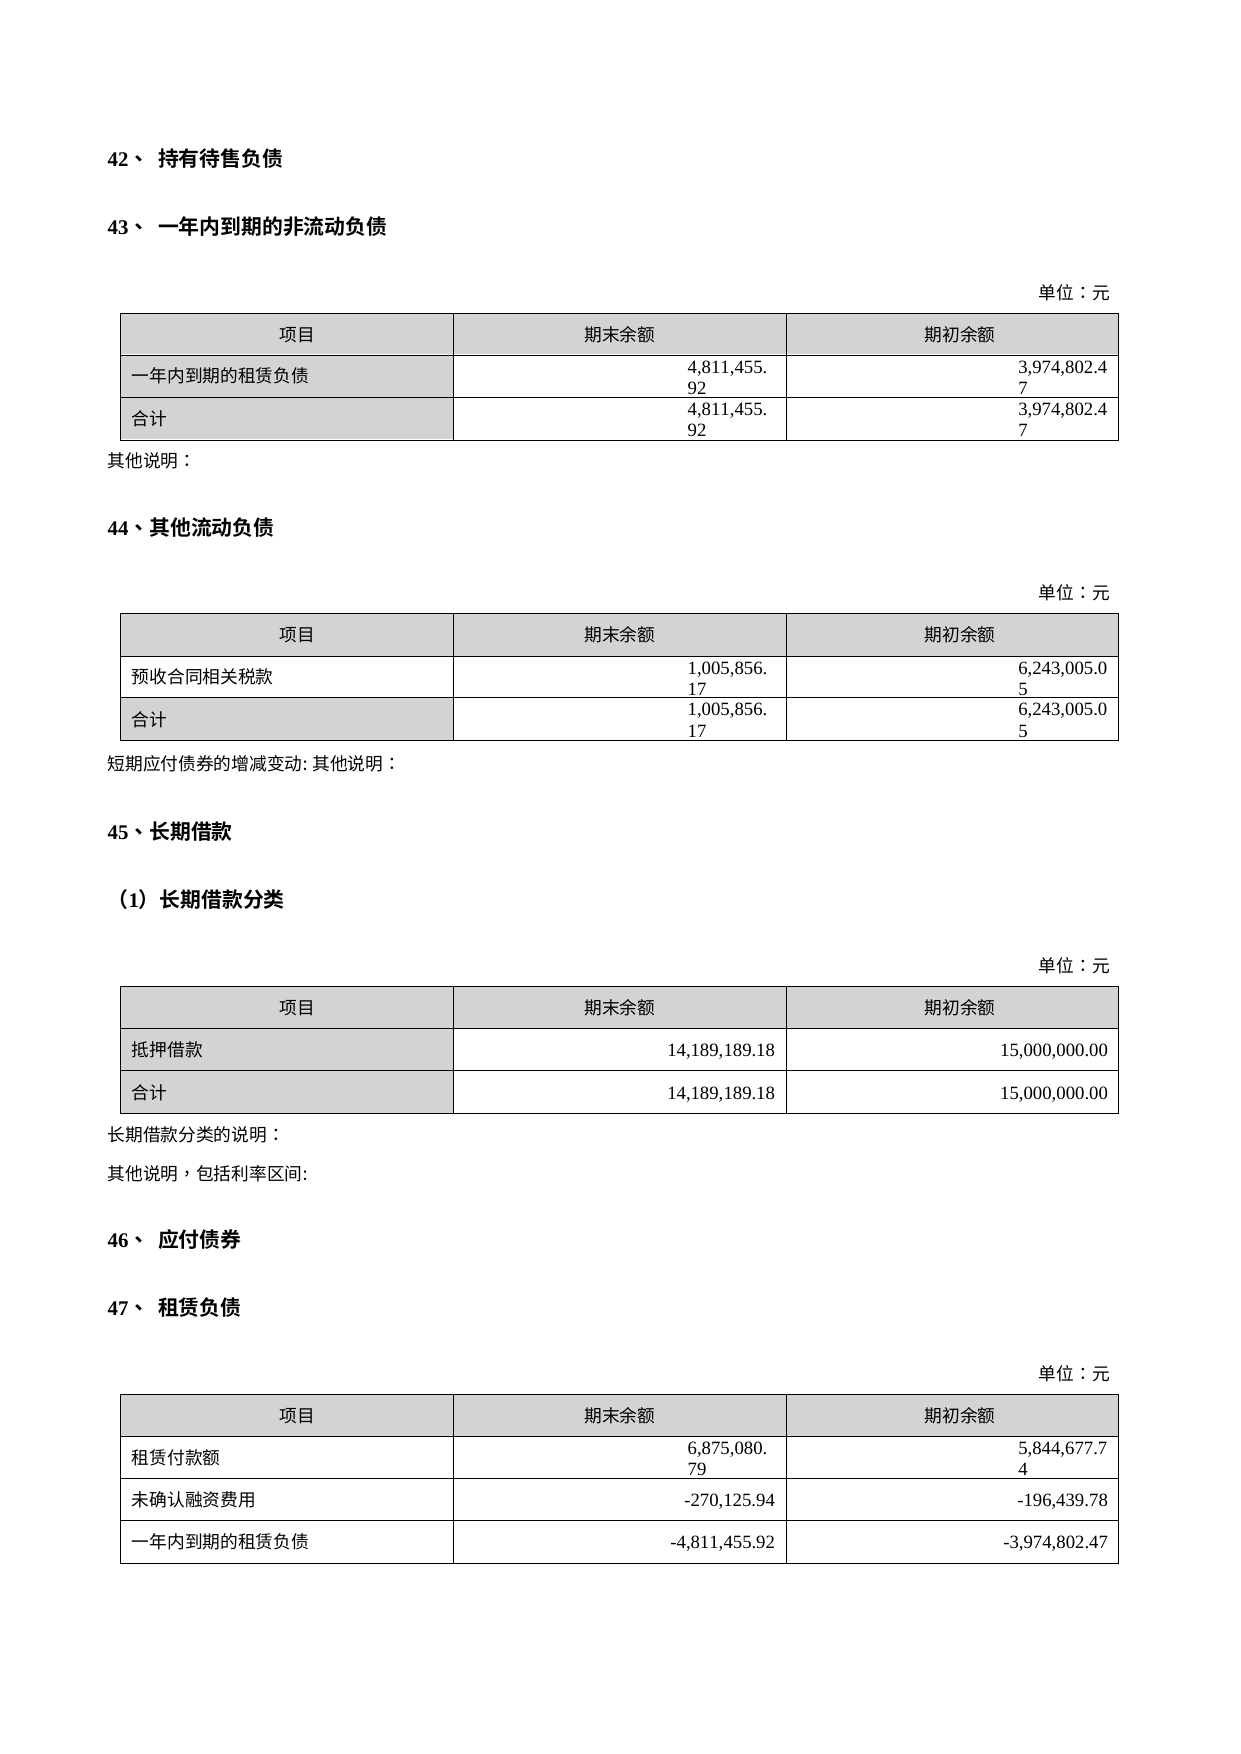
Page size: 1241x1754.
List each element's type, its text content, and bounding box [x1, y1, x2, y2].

text 短期应付债券的增减变动: 其他说明： [107, 741, 1163, 778]
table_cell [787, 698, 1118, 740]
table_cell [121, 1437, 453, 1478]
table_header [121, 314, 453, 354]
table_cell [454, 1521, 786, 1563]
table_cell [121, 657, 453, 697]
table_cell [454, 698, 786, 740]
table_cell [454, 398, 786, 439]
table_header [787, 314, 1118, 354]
text 其他说明，包括利率区间: [76, 1161, 1163, 1186]
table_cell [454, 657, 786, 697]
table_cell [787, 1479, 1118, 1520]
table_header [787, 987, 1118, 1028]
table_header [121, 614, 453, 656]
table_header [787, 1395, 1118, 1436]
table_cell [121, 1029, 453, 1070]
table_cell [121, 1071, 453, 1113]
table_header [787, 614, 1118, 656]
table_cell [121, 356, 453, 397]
subtitle 43、 一年内到期的非流动负债 [76, 212, 1163, 241]
subtitle 45、长期借款 [76, 817, 1163, 846]
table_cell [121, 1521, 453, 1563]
text 长期借款分类的说明： [76, 1123, 1163, 1147]
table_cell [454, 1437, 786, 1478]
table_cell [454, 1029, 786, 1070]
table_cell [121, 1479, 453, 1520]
text 单位：元 [1039, 953, 1163, 977]
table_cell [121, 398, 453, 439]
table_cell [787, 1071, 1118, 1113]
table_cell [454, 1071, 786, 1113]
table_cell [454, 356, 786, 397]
text 单位：元 [1039, 1361, 1163, 1385]
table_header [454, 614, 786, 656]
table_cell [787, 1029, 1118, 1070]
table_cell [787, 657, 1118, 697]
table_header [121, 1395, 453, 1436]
subtitle 44、其他流动负债 [76, 513, 1163, 541]
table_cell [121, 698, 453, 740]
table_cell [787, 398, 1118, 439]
subtitle （1）长期借款分类 [76, 885, 1163, 914]
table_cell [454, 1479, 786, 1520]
text 单位：元 [1039, 581, 1163, 605]
subtitle 42、 持有待售负债 [76, 144, 1163, 172]
text 其他说明： [76, 449, 1163, 473]
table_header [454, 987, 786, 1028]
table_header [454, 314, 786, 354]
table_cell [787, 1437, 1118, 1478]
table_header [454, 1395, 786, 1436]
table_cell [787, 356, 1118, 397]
subtitle 46、 应付债券 [76, 1225, 1163, 1254]
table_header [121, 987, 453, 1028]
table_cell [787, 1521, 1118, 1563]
text 单位：元 [1039, 280, 1163, 304]
subtitle 47、 租赁负债 [76, 1293, 1163, 1322]
